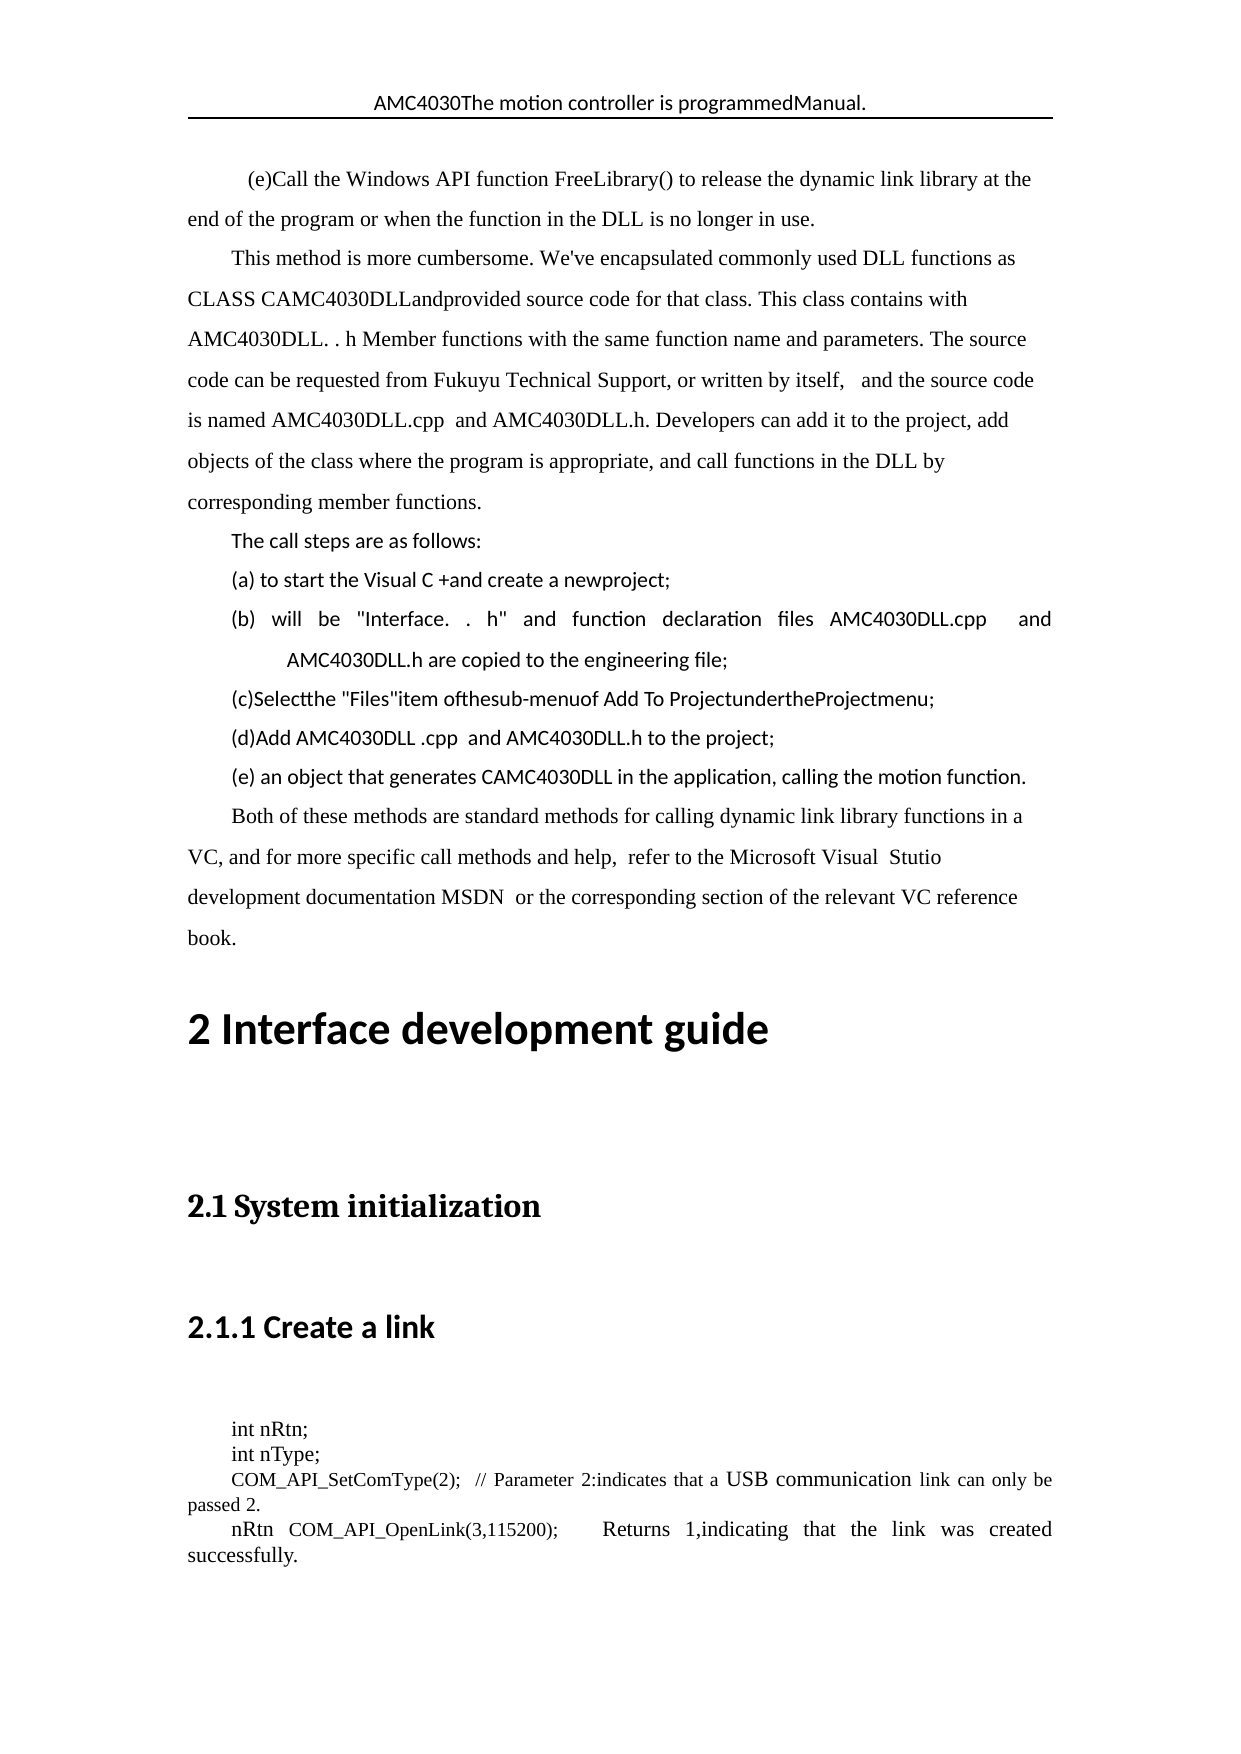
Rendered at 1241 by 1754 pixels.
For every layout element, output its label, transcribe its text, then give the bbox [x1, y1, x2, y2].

text (a) to start the Visual C +and create a newproject; [187, 563, 1053, 596]
subtitle 2.1.1 Create a link [187, 1294, 1053, 1359]
text int nRtn; [187, 1416, 1053, 1441]
text (c)Selectthe "Files"item ofthesub-menuof Add To ProjectundertheProjectmenu; [231, 682, 1053, 714]
subtitle 2 Interface development guide [187, 996, 1053, 1061]
text COM_API_SetComType(2); // Parameter 2:indicates that a USB communication link can only be passed 2. [187, 1466, 1053, 1516]
text nRtn COM_API_OpenLink(3,115200); Returns 1,indicating that the link was created successfully. [187, 1516, 1053, 1567]
text (e) an object that generates CAMC4030DLL in the application, calling the motion function. [231, 760, 1053, 793]
text (d)Add AMC4030DLL .cpp and AMC4030DLL.h to the project; [231, 721, 1053, 754]
text This method is more cumbersome. We've encapsulated commonly used DLL functions as CLASS CAMC4030DLLandprovided source code for that class. This class contains with AMC4030DLL. . h Member functions with the same function name and parameters. The source code can be requested from Fukuyu Technical Support, or written by itself, and the source code is named AMC4030DLL.cpp and AMC4030DLL.h. Developers can add it to the project, add objects of the class where the program is appropriate, and call functions in the DLL by corresponding member functions. [187, 241, 1053, 518]
text Both of these methods are standard methods for calling dynamic link library functions in a VC, and for more specific call methods and help, refer to the Microsoft Visual Stutio development documentation MSDN or the corresponding section of the relevant VC reference book. [187, 799, 1053, 954]
text The call steps are as follows: [187, 524, 1053, 556]
text (b) will be "Interface. . h" and function declaration files AMC4030DLL.cpp and AMC4030DLL.h are copied to the engineering file; [231, 602, 1053, 675]
text (e)Call the Windows API function FreeLibrary() to release the dynamic link library at the end of the program or when the function in the DLL is no longer in use. [187, 162, 1053, 235]
text int nType; [187, 1441, 1053, 1466]
subtitle 2.1 System initialization [187, 1174, 1053, 1239]
